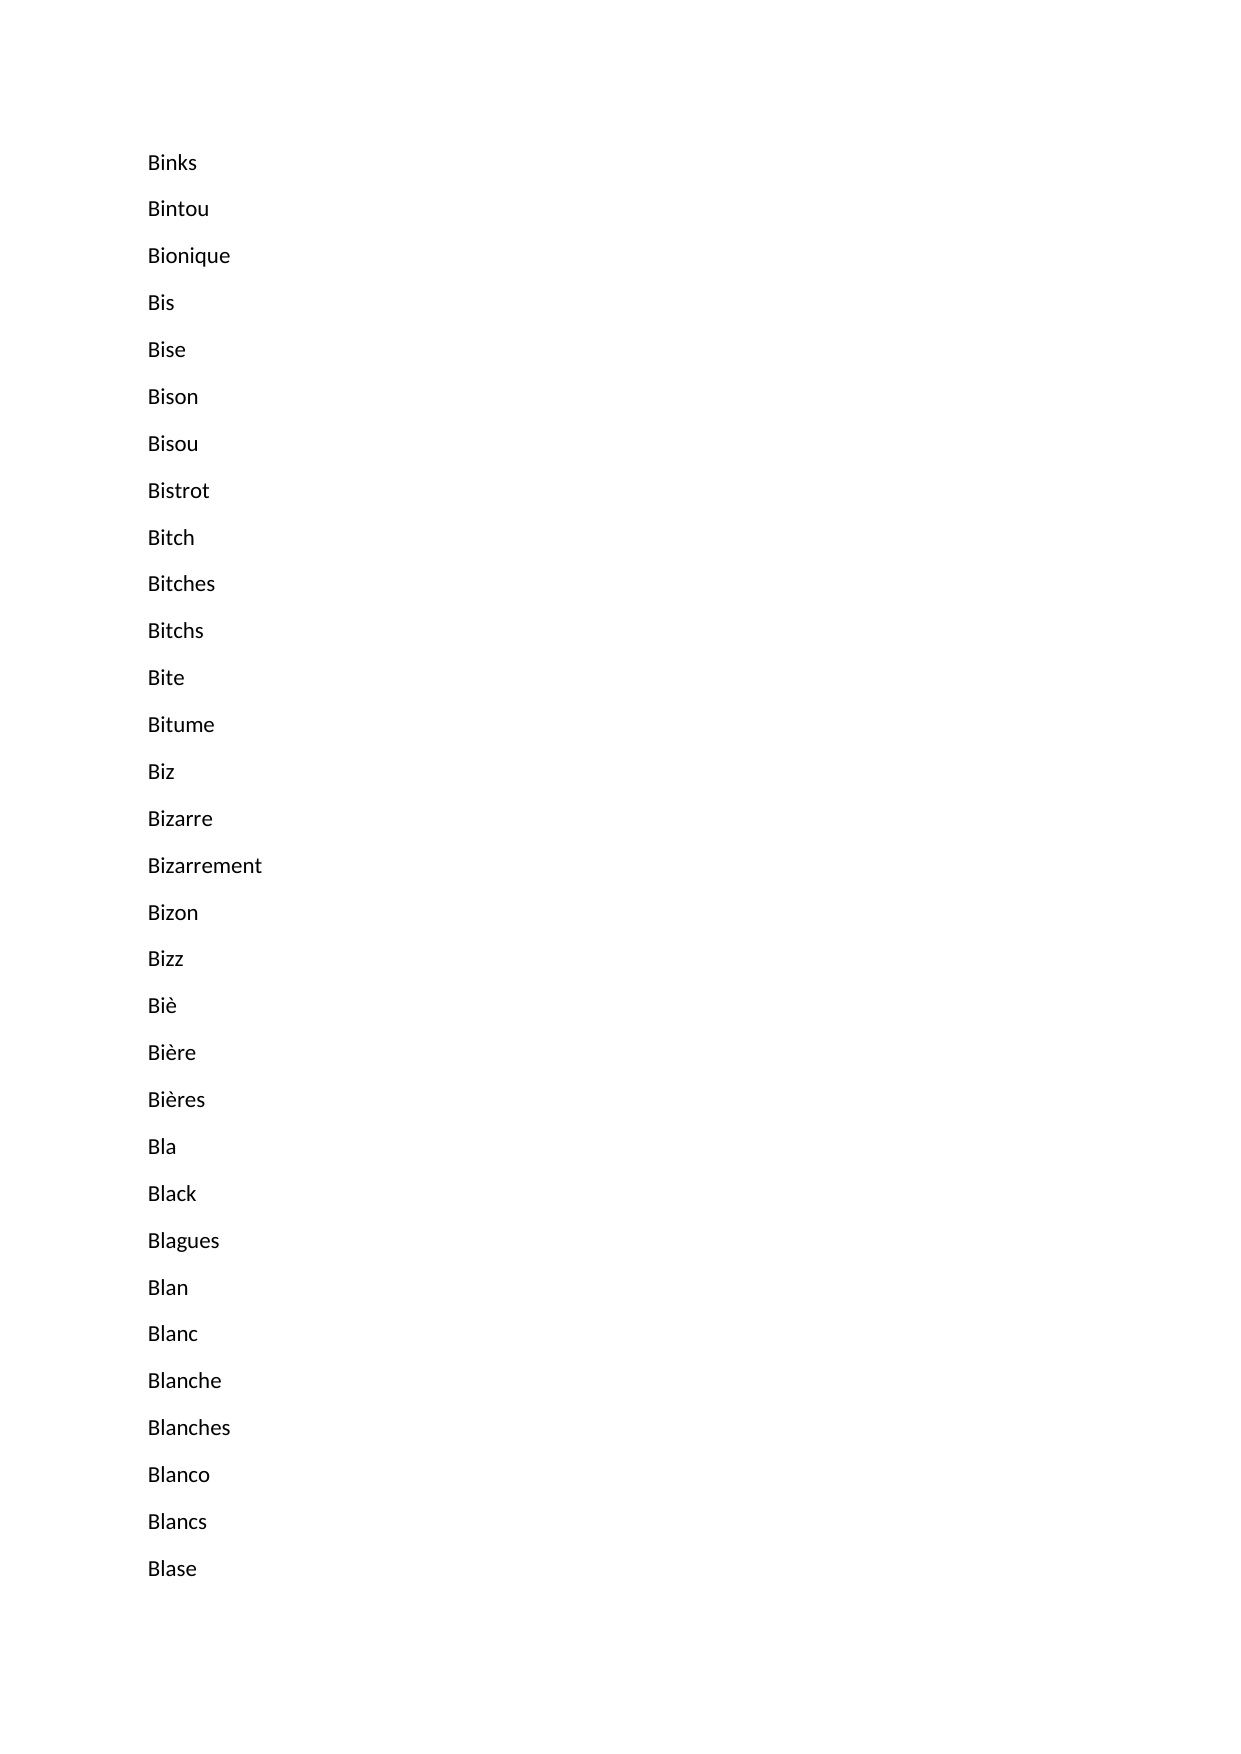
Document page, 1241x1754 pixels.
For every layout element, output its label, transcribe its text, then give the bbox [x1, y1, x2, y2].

text Bistrot [148, 476, 1093, 504]
text Bitches [148, 569, 1093, 597]
text Bisou [148, 429, 1093, 457]
text Blancs [148, 1507, 1093, 1535]
text Blagues [148, 1226, 1093, 1254]
text Bison [148, 382, 1093, 410]
text Biè [148, 991, 1093, 1019]
text Bitch [148, 523, 1093, 551]
text Biz [148, 757, 1093, 785]
text Bizarrement [148, 851, 1093, 879]
text Bizz [148, 944, 1093, 972]
text Blanches [148, 1413, 1093, 1441]
text Blanc [148, 1319, 1093, 1347]
text Bières [148, 1085, 1093, 1113]
text Bis [148, 288, 1093, 316]
text Blase [148, 1554, 1093, 1582]
text Bière [148, 1038, 1093, 1066]
text Bitchs [148, 616, 1093, 644]
text Bintou [148, 194, 1093, 222]
text Bionique [148, 241, 1093, 269]
text Bise [148, 335, 1093, 363]
text Blan [148, 1273, 1093, 1301]
text Bite [148, 663, 1093, 691]
text Bla [148, 1132, 1093, 1160]
text Binks [148, 148, 1093, 176]
text Bizarre [148, 804, 1093, 832]
text Black [148, 1179, 1093, 1207]
text Blanche [148, 1366, 1093, 1394]
text Bizon [148, 898, 1093, 926]
text Blanco [148, 1460, 1093, 1488]
text Bitume [148, 710, 1093, 738]
